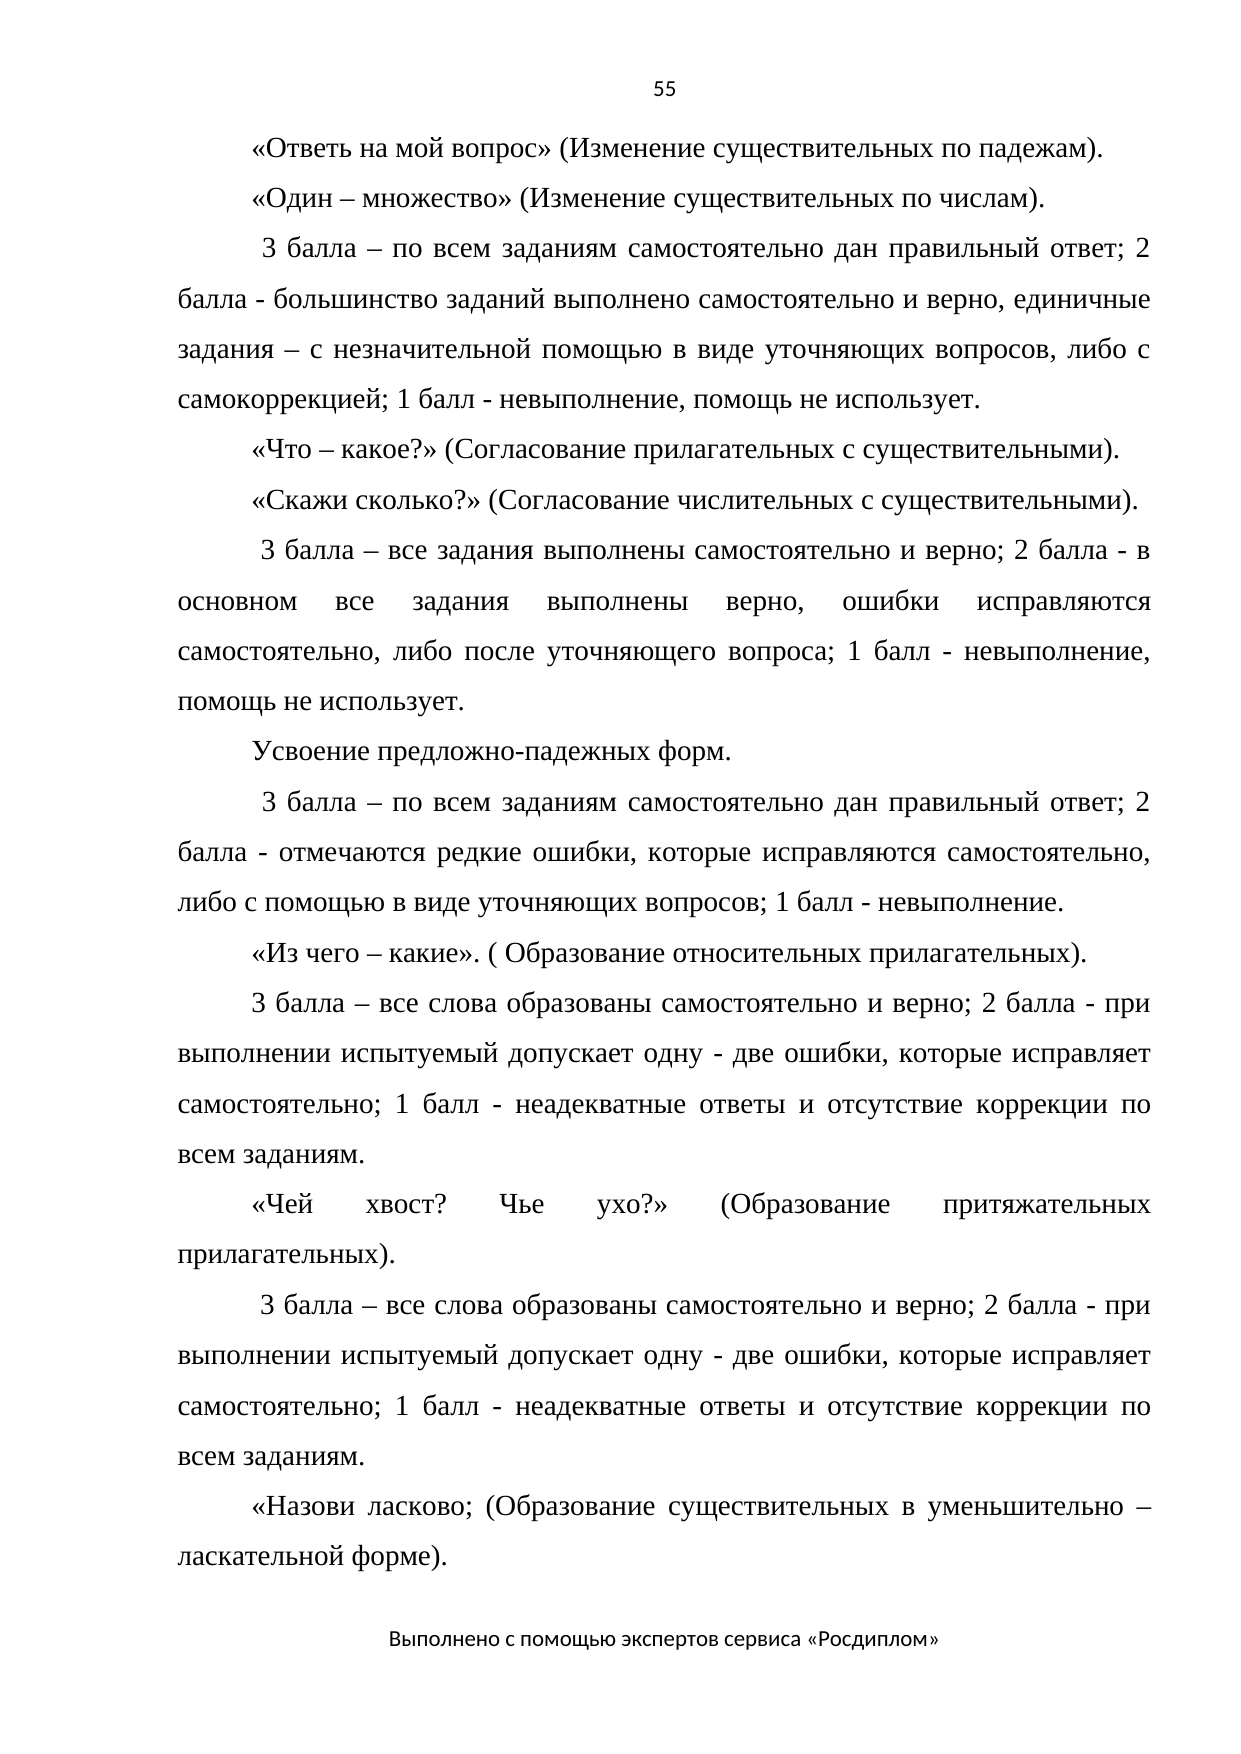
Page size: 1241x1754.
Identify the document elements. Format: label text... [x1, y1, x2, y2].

text «Один – множество» (Изменение существительных по числам). [177, 180, 1152, 214]
text 3 балла – все задания выполнены самостоятельно и верно; 2 балла - в основном все задания выполнены верно, ошибки исправляются самостоятельно, либо после уточняющего вопроса; 1 балл - невыполнение, помощь не использует. [177, 532, 1152, 717]
text «Ответь на мой вопрос» (Изменение существительных по падежам). [177, 130, 1152, 163]
text «Назови ласково; (Образование существительных в уменьшительно – ласкательной форме). [177, 1488, 1152, 1572]
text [177, 1287, 1152, 1471]
text 3 балла – по всем заданиям самостоятельно дан правильный ответ; 2 балла - большинство заданий выполнено самостоятельно и верно, единичные задания – с незначительной помощью в виде уточняющих вопросов, либо с самокоррекцией; 1 балл - невыполнение, помощь не использует. [177, 230, 1152, 415]
text «Из чего – какие». ( Образование относительных прилагательных). [177, 935, 1152, 968]
text Усвоение предложно-падежных форм. [177, 733, 1152, 767]
text «Что – какое?» (Согласование прилагательных с существительными). [177, 432, 1152, 465]
text «Чей хвост? Чье ухо?» (Образование притяжательных прилагательных). [177, 1186, 1152, 1270]
text 3 балла – по всем заданиям самостоятельно дан правильный ответ; 2 балла - отмечаются редкие ошибки, которые исправляются самостоятельно, либо с помощью в виде уточняющих вопросов; 1 балл - невыполнение. [177, 784, 1152, 918]
text «Скажи сколько?» (Согласование числительных с существительными). [177, 482, 1152, 516]
